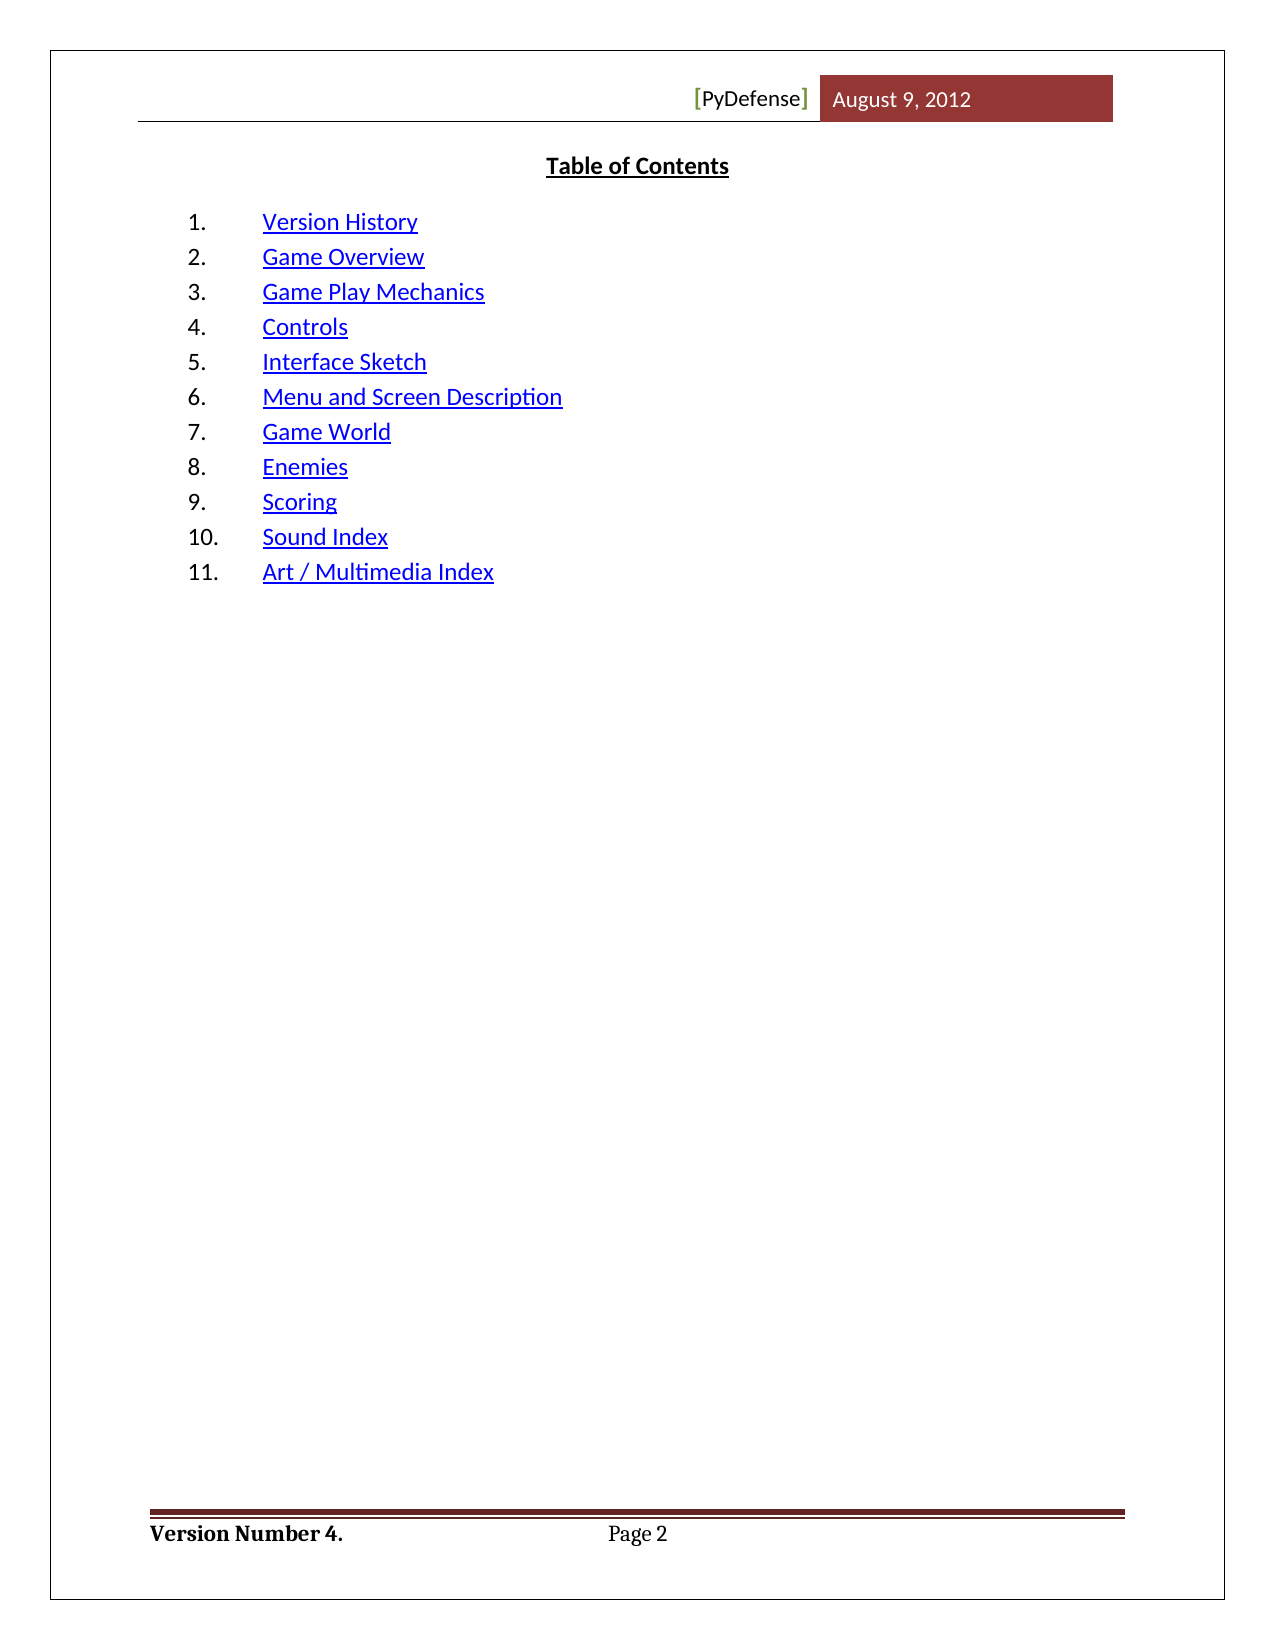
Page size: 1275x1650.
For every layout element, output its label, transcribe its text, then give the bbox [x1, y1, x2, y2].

list Enemies [187, 451, 1125, 481]
list Scoring [187, 486, 1125, 516]
list Game Play Mechanics [187, 276, 1125, 306]
list Menu and Screen Description [187, 381, 1125, 411]
list Game Overview [187, 241, 1125, 271]
list Art / Multimedia Index [187, 556, 1125, 586]
list Version History [187, 206, 1125, 236]
list Interface Sketch [187, 346, 1125, 376]
text Table of Contents [150, 150, 1125, 181]
list Sound Index [187, 521, 1125, 551]
list Controls [187, 311, 1125, 341]
list Game World [187, 416, 1125, 446]
